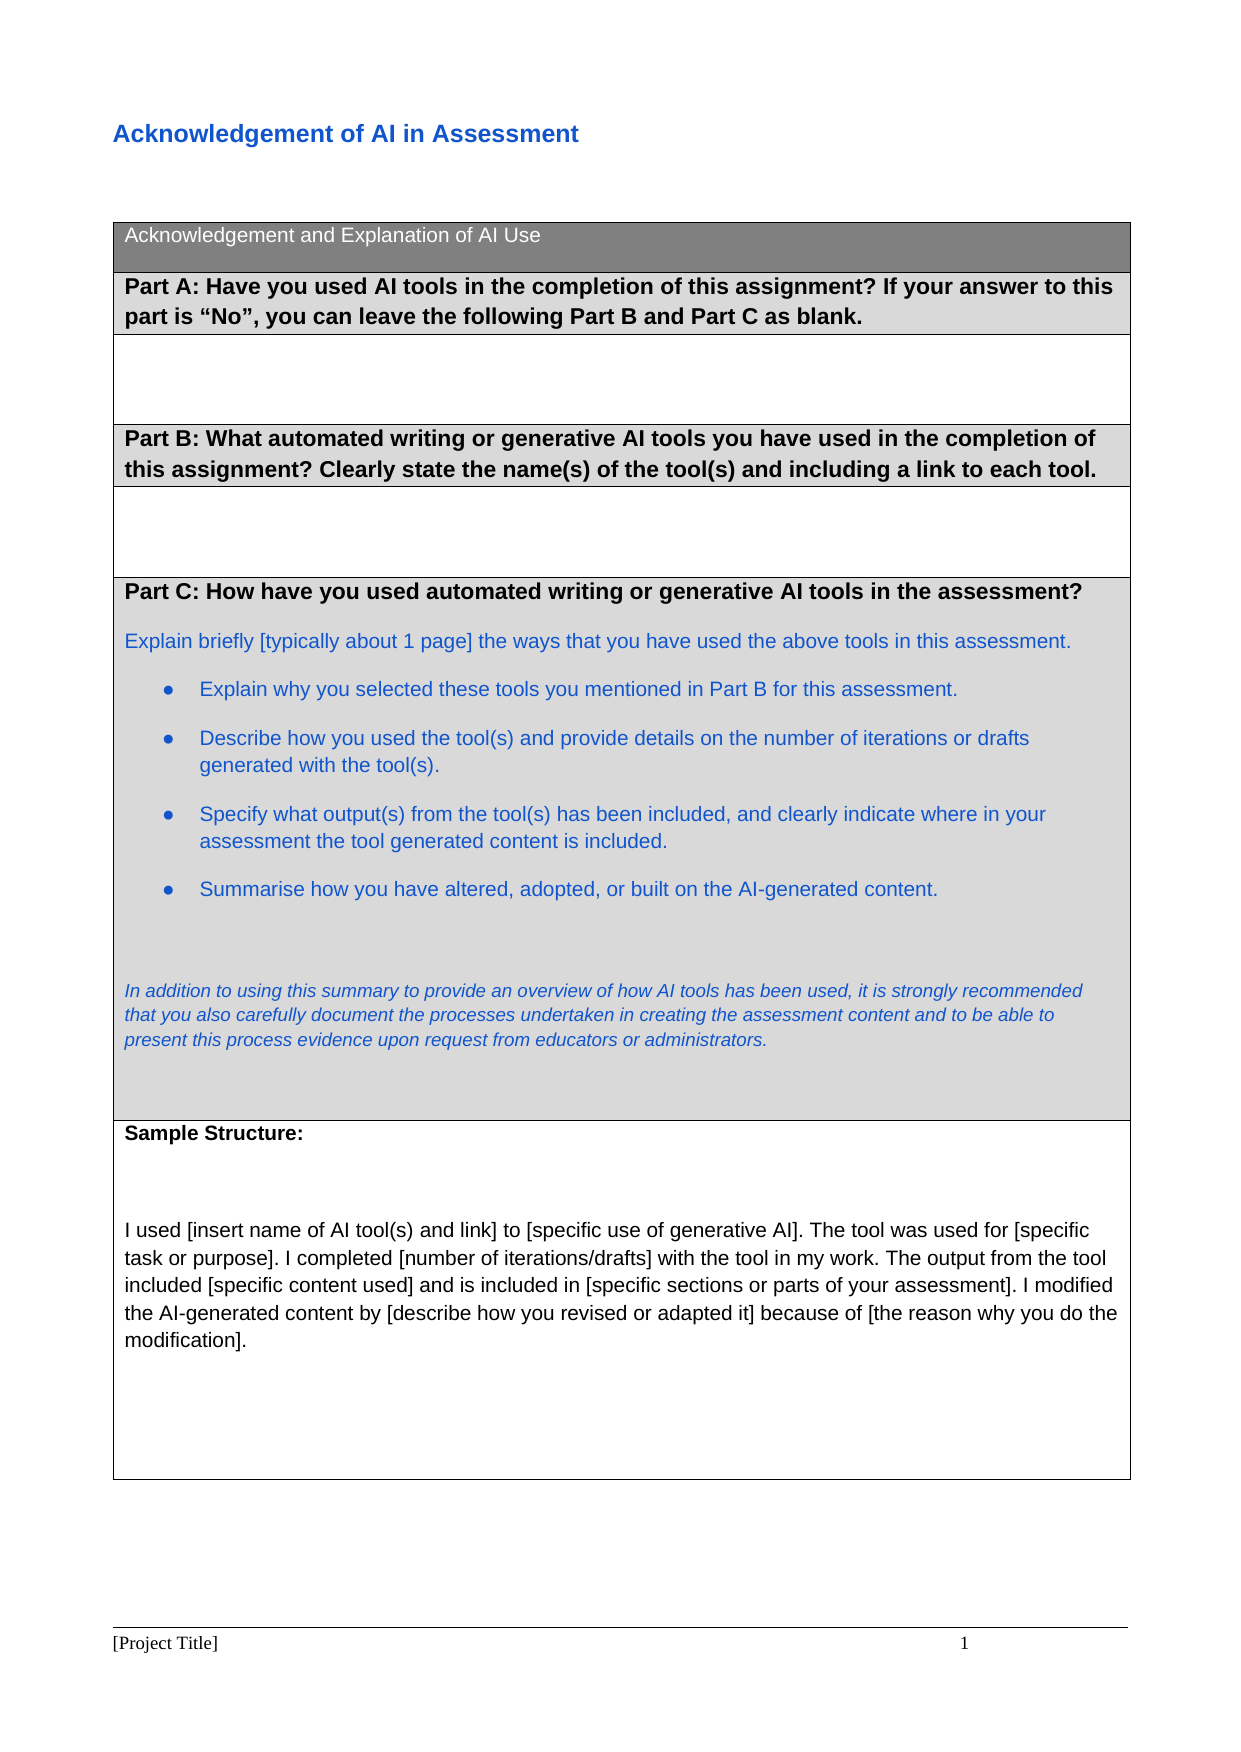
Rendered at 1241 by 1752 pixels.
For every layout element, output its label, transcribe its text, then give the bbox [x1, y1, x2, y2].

table_cell [114, 335, 1130, 424]
table_cell Sample Structure: I used [insert name of AI tool(s) and link] to [specific use of generative AI]. The tool was used for [specific task or purpose]. I completed [number of iterations/drafts] with the tool in my work. The output from the tool included [specific content used] and is included in [specific sections or parts of your assessment]. I modified the AI-generated content by [describe how you revised or adapted it] because of [the reason why you do the modification]. [114, 1121, 1130, 1478]
table_header Acknowledgement and Explanation of AI Use [114, 223, 1130, 272]
text Acknowledgement of AI in Assessment [112, 119, 1128, 148]
table_cell Part A: Have you used AI tools in the completion of this assignment? If your answer to this part is “No”, you can leave the following Part B and Part C as blank. [114, 273, 1130, 334]
table_cell Part B: What automated writing or generative AI tools you have used in the completion of this assignment? Clearly state the name(s) of the tool(s) and including a link to each tool. [114, 425, 1130, 486]
table_cell Part C: How have you used automated writing or generative AI tools in the assessment? Explain briefly [typically about 1 page] the ways that you have used the above tools in this assessment. Explain why you selected these tools you mentioned in Part B for this assessment. Describe how you used the tool(s) and provide details on the number of iterations or drafts generated with the tool(s). Specify what output(s) from the tool(s) has been included, and clearly indicate where in your assessment the tool generated content is included. Summarise how you have altered, adopted, or built on the AI-generated content. In addition to using this summary to provide an overview of how AI tools has been used, it is strongly recommended that you also carefully document the processes undertaken in creating the assessment content and to be able to present this process evidence upon request from educators or administrators. [114, 578, 1130, 1120]
table_cell [114, 487, 1130, 577]
